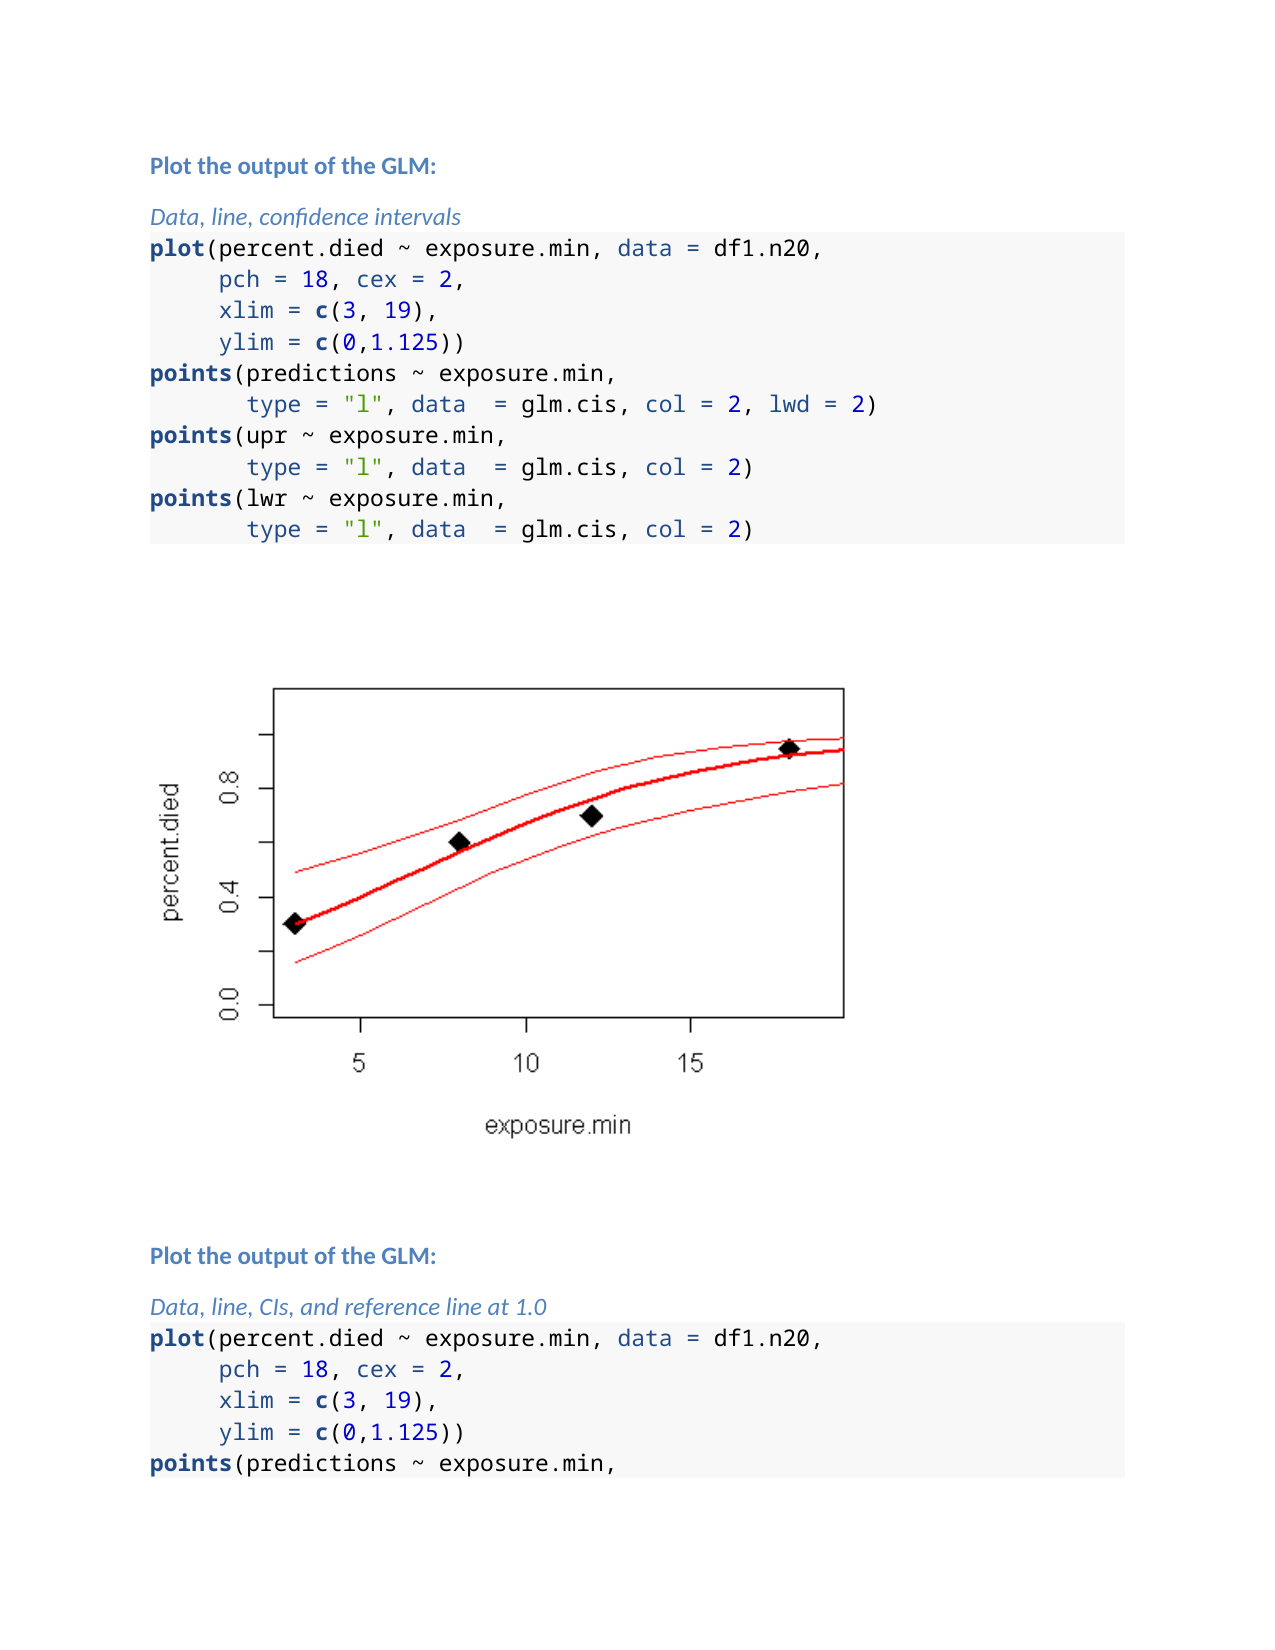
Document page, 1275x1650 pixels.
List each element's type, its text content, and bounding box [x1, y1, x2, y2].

subtitle Plot the output of the GLM: [150, 1240, 1125, 1270]
subtitle Data, line, confidence intervals [150, 201, 1125, 232]
picture [150, 565, 908, 1172]
subtitle Plot the output of the GLM: [150, 150, 1125, 181]
text plot(percent.died ~ exposure.min, data = df1.n20, pch = 18, cex = 2, xlim = c(3, 19), ylim = c(0,1.125)) points(predictions ~ exposure.min, type = "l", data = glm.cis, col = 2, lwd = 2) points(upr ~ exposure.min, type = "l", data = glm.cis, col = 2) points(lwr ~ exposure.min, type = "l", data = glm.cis, col = 2) [439, 232, 1125, 544]
subtitle Data, line, CIs, and reference line at 1.0 [150, 1291, 1125, 1322]
